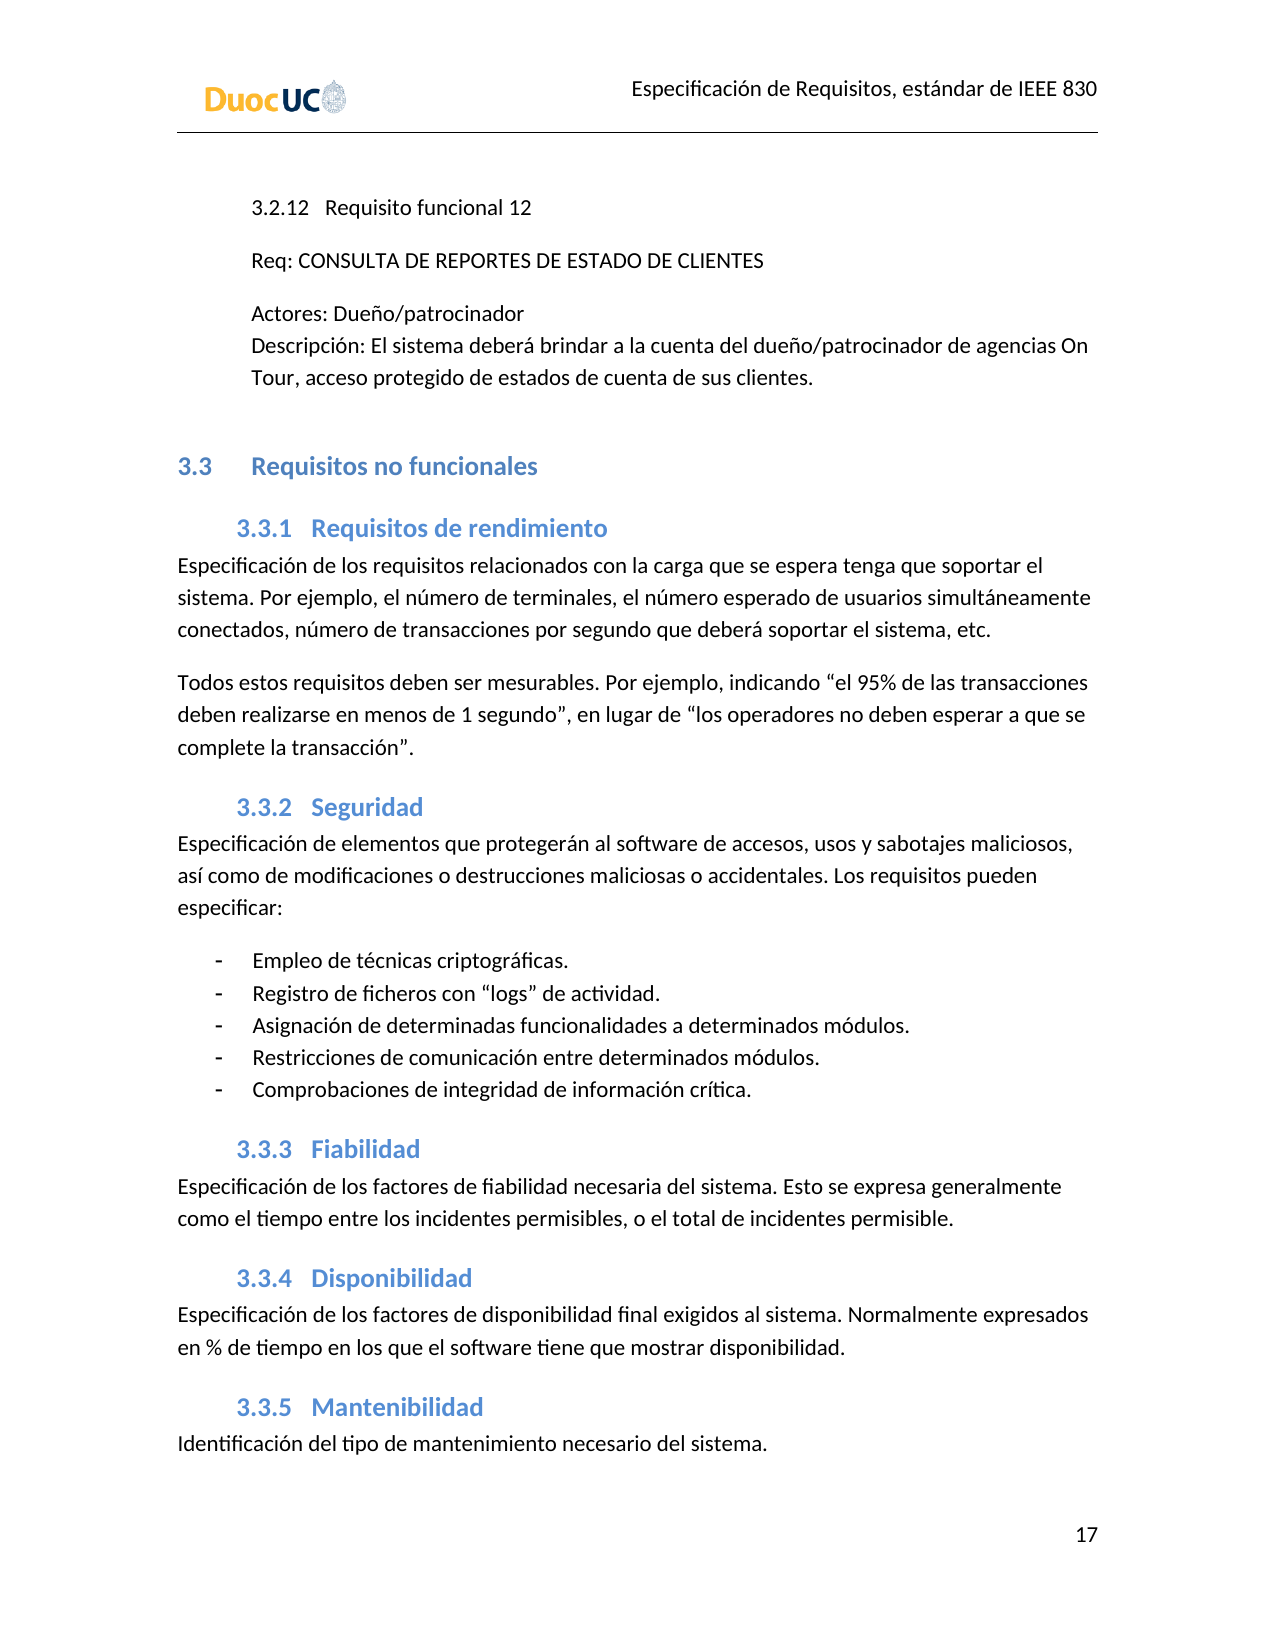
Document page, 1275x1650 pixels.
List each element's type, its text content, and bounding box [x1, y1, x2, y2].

list Restricciones de comunicación entre determinados módulos. [215, 1043, 1098, 1071]
list Comprobaciones de integridad de información crítica. [215, 1075, 1098, 1103]
list Asignación de determinadas funcionalidades a determinados módulos. [215, 1011, 1098, 1039]
list Registro de ficheros con “logs” de actividad. [215, 979, 1098, 1007]
subtitle 3.3.5 Mantenibilidad [236, 1390, 1098, 1423]
text Especificación de los factores de disponibilidad final exigidos al sistema. Normalmente expresados en % de tiempo en los que el software tiene que mostrar disponibilidad. [177, 1300, 1098, 1361]
list Empleo de técnicas criptográficas. [215, 947, 1098, 974]
text Actores: Dueño/patrocinador [251, 299, 1098, 327]
subtitle 3.3.4 Disponibilidad [236, 1261, 1098, 1294]
text Descripción: El sistema deberá brindar a la cuenta del dueño/patrocinador de agencias On Tour, acceso protegido de estados de cuenta de sus clientes. [251, 331, 1098, 392]
text Req: CONSULTA DE REPORTES DE ESTADO DE CLIENTES [251, 246, 1098, 274]
subtitle 3.3 Requisitos no funcionales [177, 449, 1098, 482]
text Especificación de elementos que protegerán al software de accesos, usos y sabotajes maliciosos, así como de modificaciones o destrucciones maliciosas o accidentales. Los requisitos pueden especificar: [177, 829, 1098, 922]
text 3.2.12 Requisito funcional 12 [251, 193, 1098, 221]
text Todos estos requisitos deben ser mesurables. Por ejemplo, indicando “el 95% de las transacciones deben realizarse en menos de 1 segundo”, en lugar de “los operadores no deben esperar a que se complete la transacción”. [177, 668, 1098, 761]
subtitle 3.3.3 Fiabilidad [236, 1132, 1098, 1166]
text Especificación de los requisitos relacionados con la carga que se espera tenga que soportar el sistema. Por ejemplo, el número de terminales, el número esperado de usuarios simultáneamente conectados, número de transacciones por segundo que deberá soportar el sistema, etc. [177, 551, 1098, 643]
subtitle 3.3.1 Requisitos de rendimiento [236, 512, 1098, 545]
text Identificación del tipo de mantenimiento necesario del sistema. [177, 1429, 1098, 1457]
picture [198, 76, 351, 116]
text Especificación de los factores de fiabilidad necesaria del sistema. Esto se expresa generalmente como el tiempo entre los incidentes permisibles, o el total de incidentes permisible. [177, 1172, 1098, 1232]
subtitle 3.3.2 Seguridad [236, 790, 1098, 823]
